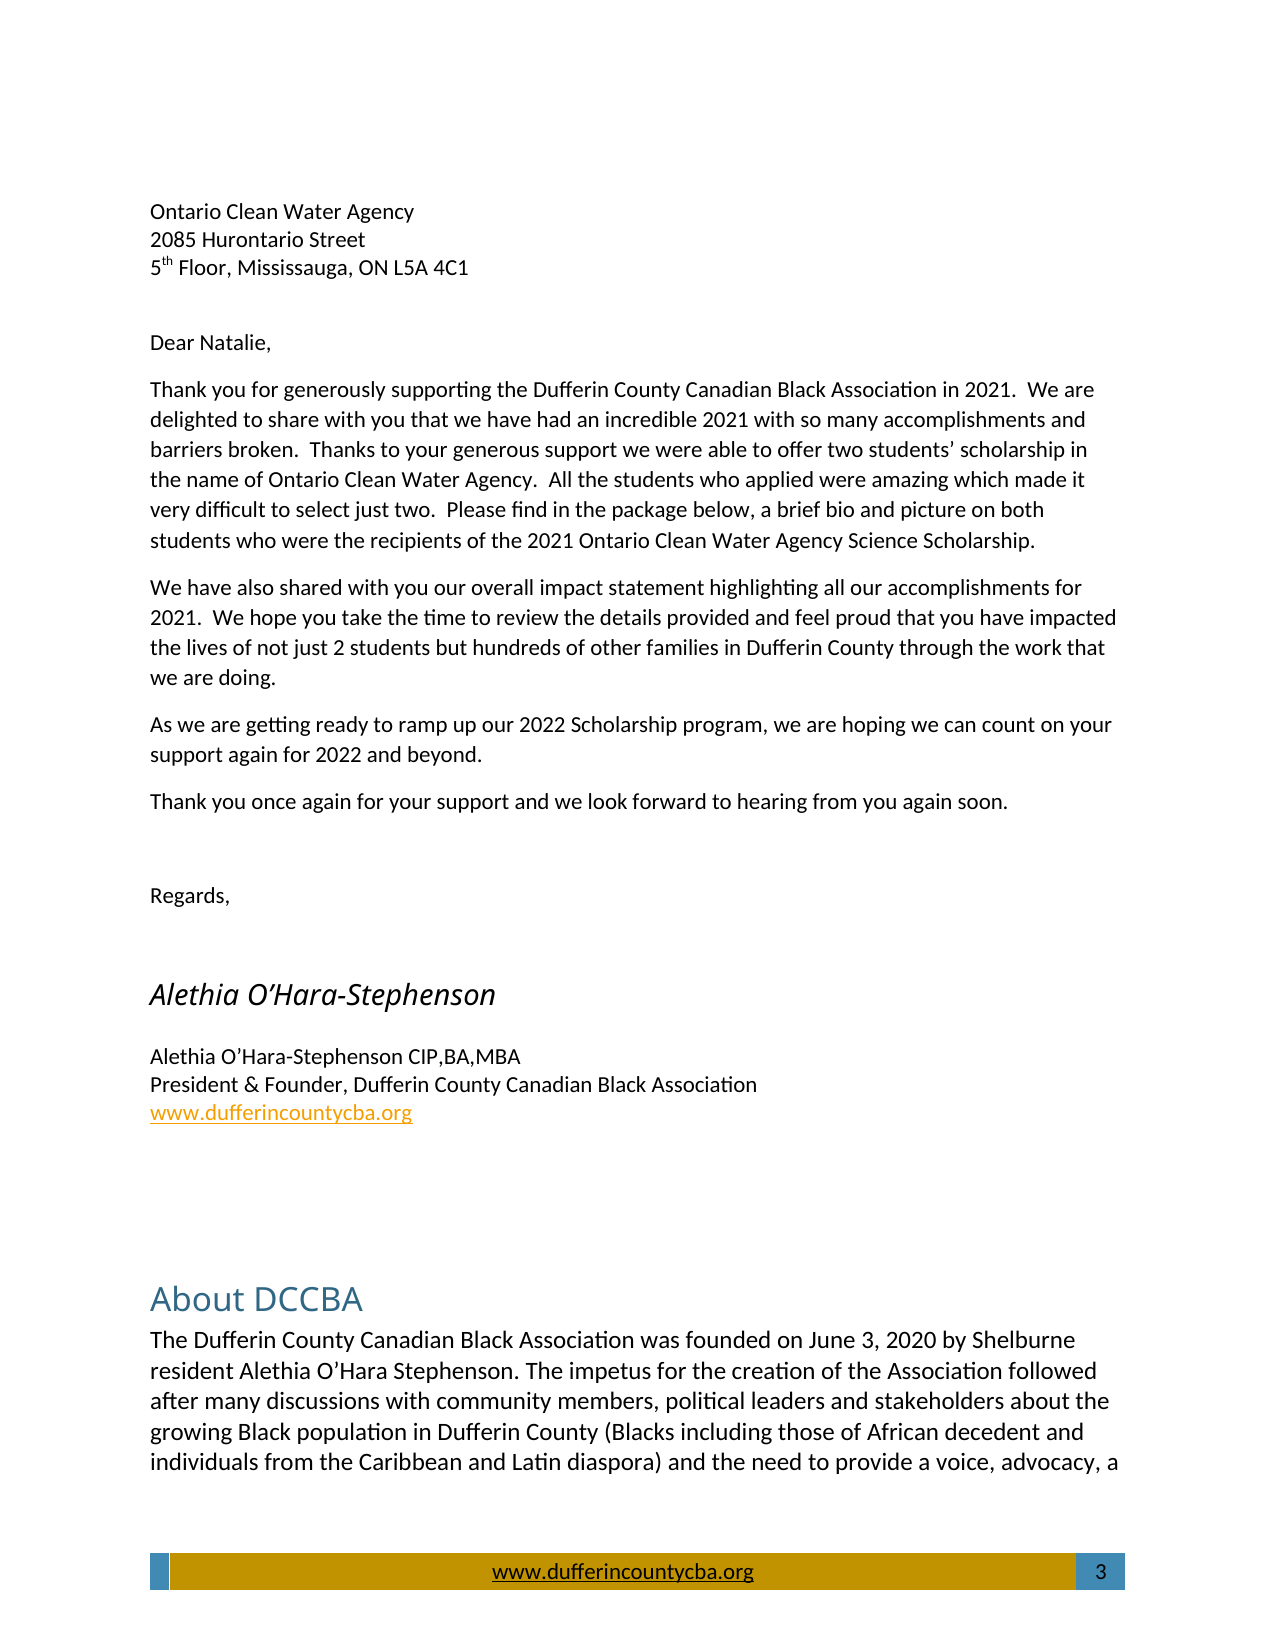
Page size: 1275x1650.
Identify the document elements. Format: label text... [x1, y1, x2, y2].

text www.dufferincountycba.org [150, 1098, 1125, 1126]
text Regards, [150, 881, 1125, 909]
text 5th Floor, Mississauga, ON L5A 4C1 [150, 253, 1125, 281]
text Alethia O’Hara-Stephenson [150, 975, 1125, 1014]
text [150, 1324, 1125, 1477]
text We have also shared with you our overall impact statement highlighting all our accomplishments for 2021. We hope you take the time to review the details provided and feel proud that you have impacted the lives of not just 2 students but hundreds of other families in Dufferin County through the work that we are doing. [150, 573, 1125, 691]
text President & Founder, Dufferin County Canadian Black Association [150, 1070, 1125, 1098]
text 2085 Hurontario Street [150, 225, 1125, 253]
text Alethia O’Hara-Stephenson CIP,BA,MBA [150, 1042, 1125, 1070]
text Thank you once again for your support and we look forward to hearing from you again soon. [150, 787, 1125, 815]
text Ontario Clean Water Agency [150, 197, 1125, 225]
subtitle About DCCBA [150, 1275, 1125, 1321]
text Thank you for generously supporting the Dufferin County Canadian Black Association in 2021. We are delighted to share with you that we have had an incredible 2021 with so many accomplishments and barriers broken. Thanks to your generous support we were able to offer two students’ scholarship in the name of Ontario Clean Water Agency. All the students who applied were amazing which made it very difficult to select just two. Please find in the package below, a brief bio and picture on both students who were the recipients of the 2021 Ontario Clean Water Agency Science Scholarship. [150, 375, 1125, 554]
text Dear Natalie, [150, 328, 1125, 356]
text As we are getting ready to ramp up our 2022 Scholarship program, we are hoping we can count on your support again for 2022 and beyond. [150, 710, 1125, 768]
